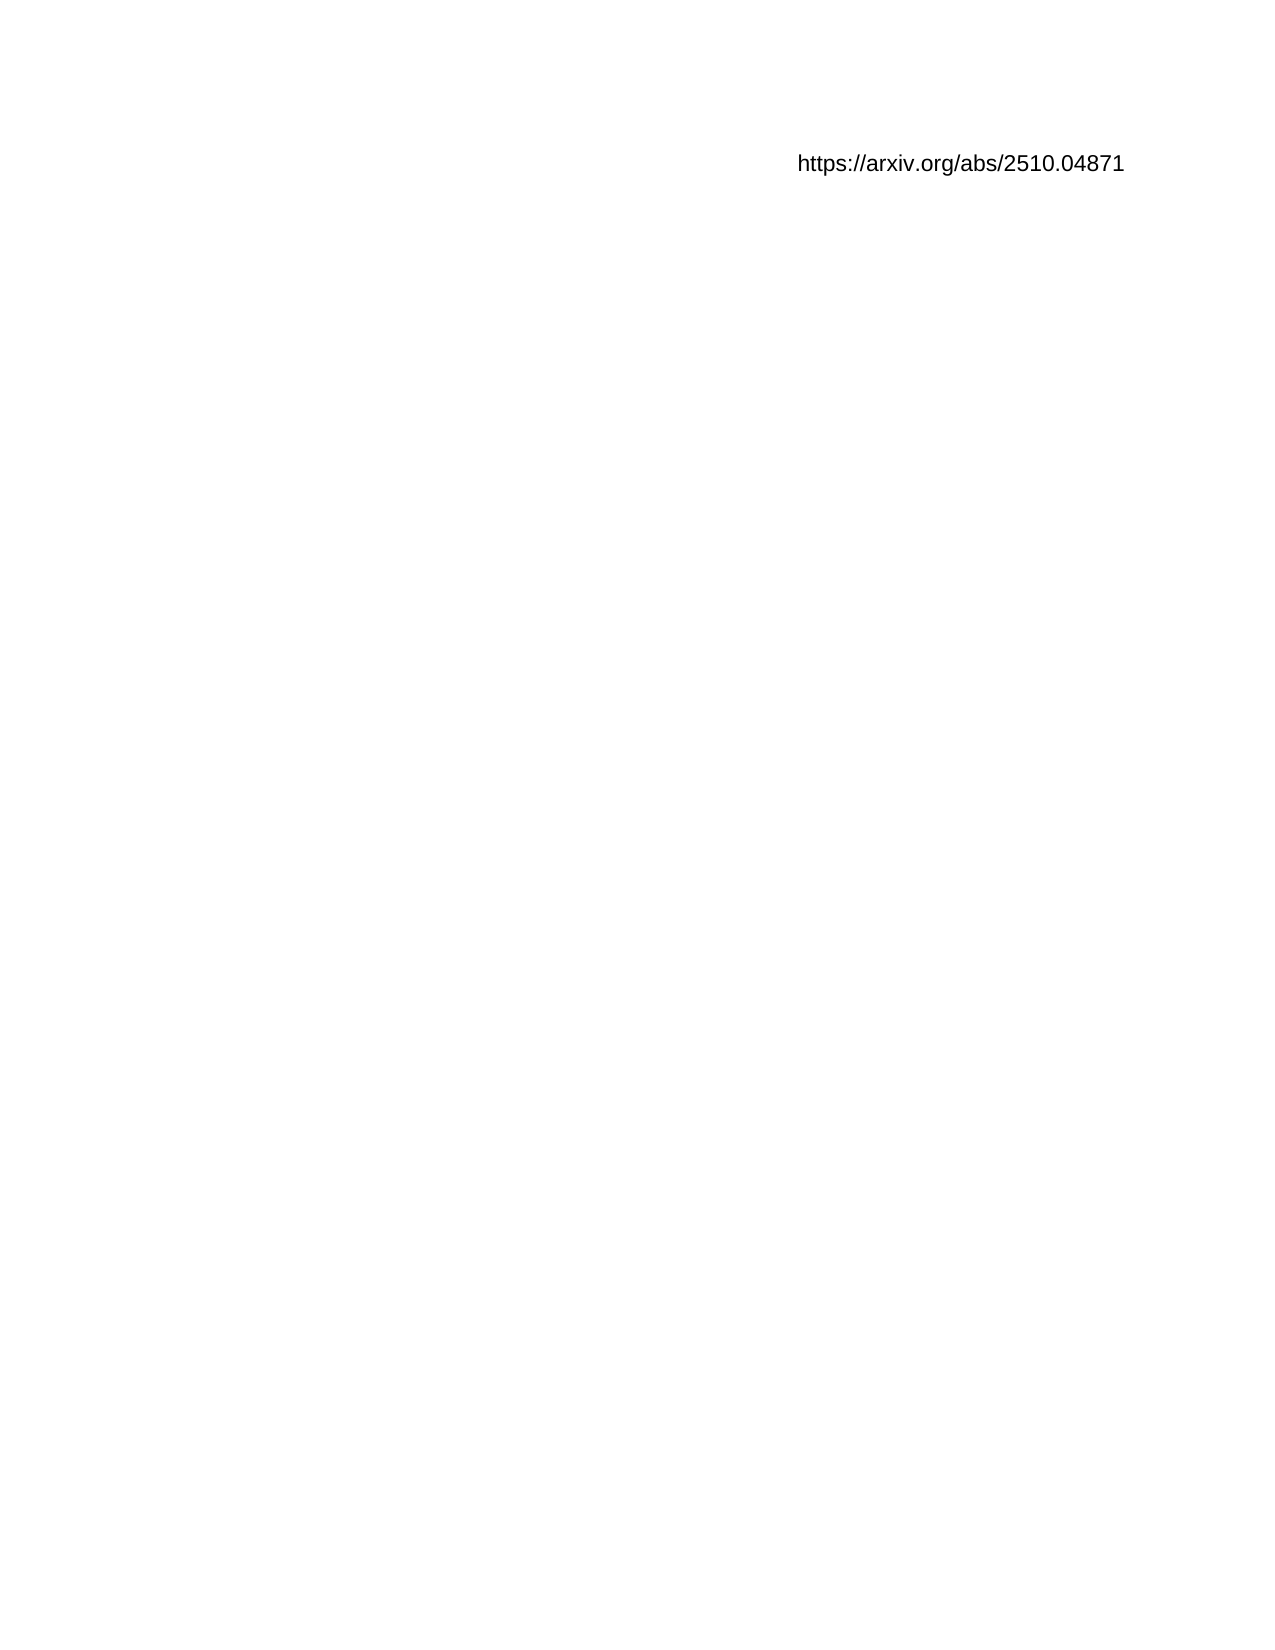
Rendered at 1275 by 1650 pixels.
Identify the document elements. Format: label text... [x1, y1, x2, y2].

text https://arxiv.org/abs/2510.04871 [150, 150, 1125, 176]
